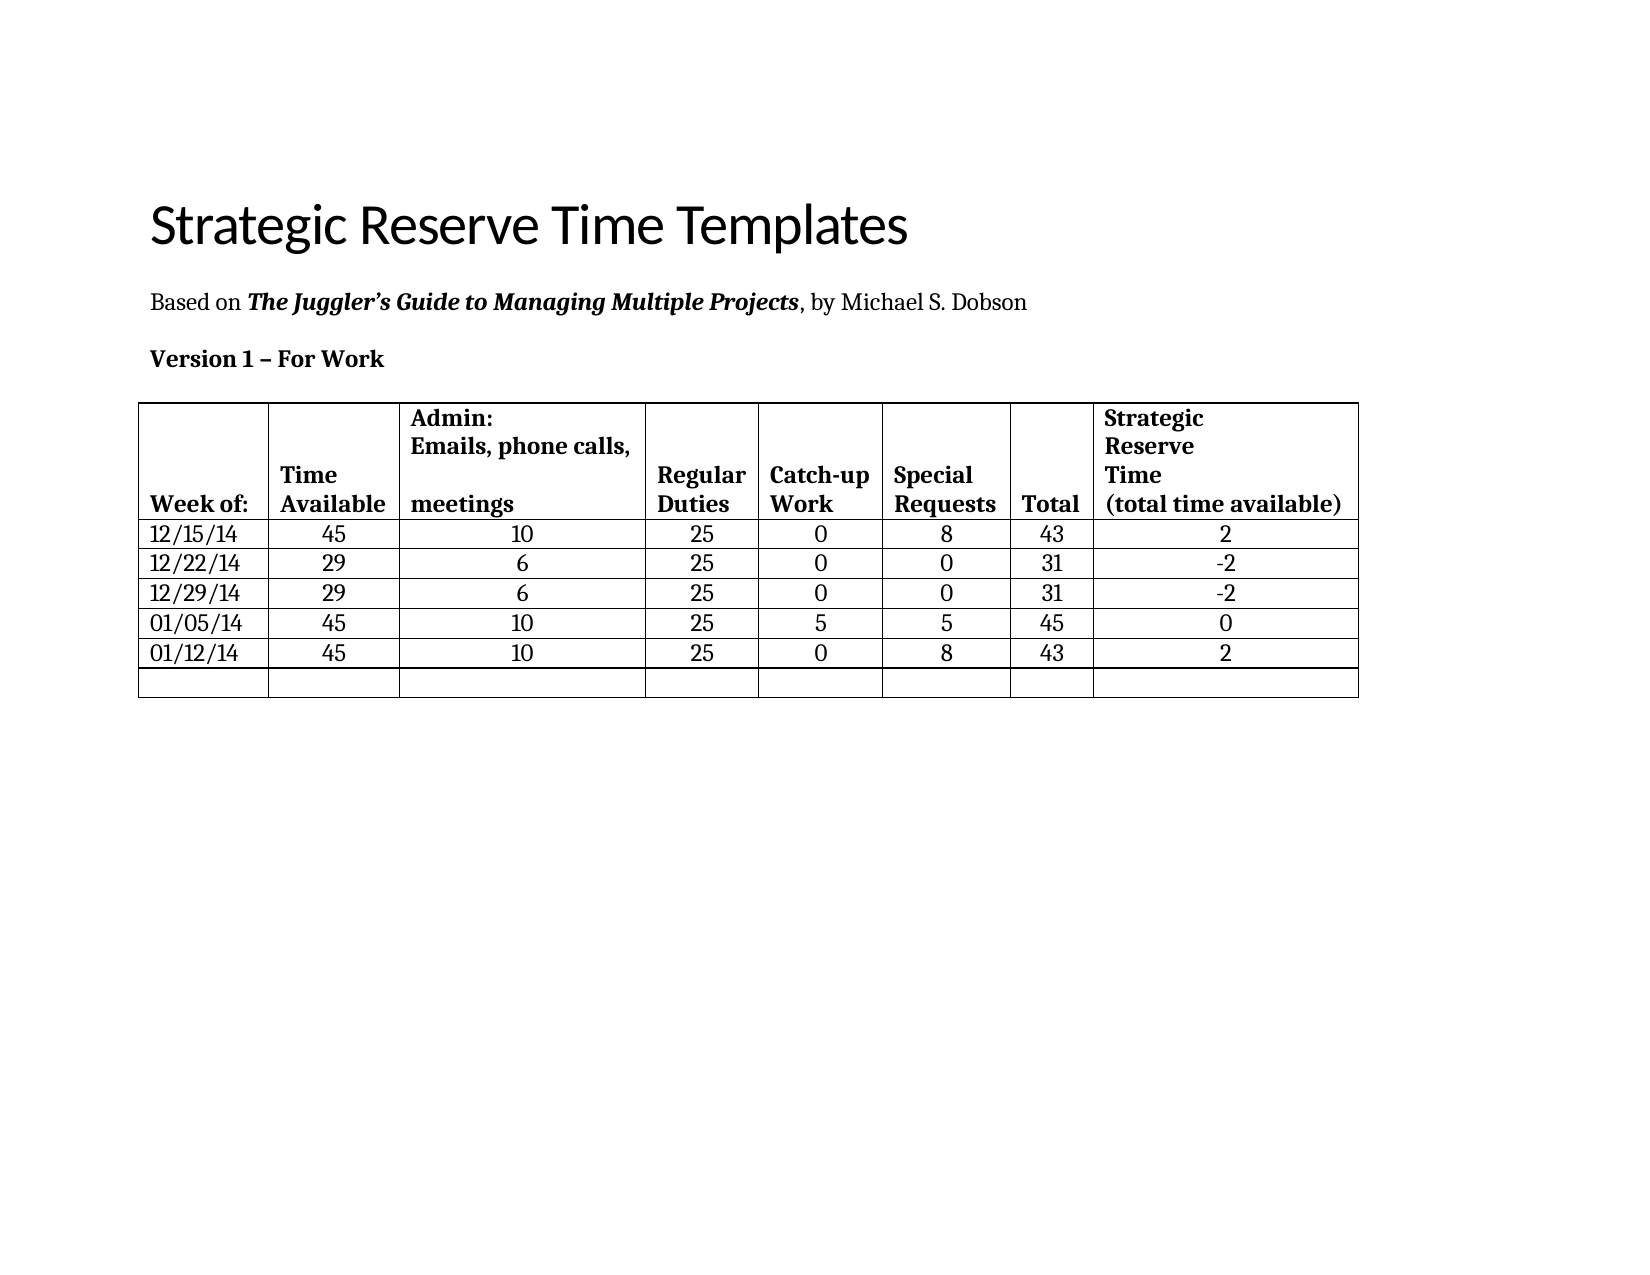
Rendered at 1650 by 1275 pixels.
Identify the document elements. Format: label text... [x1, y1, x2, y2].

table_cell -2 [1094, 549, 1358, 578]
table_cell 0 [759, 520, 882, 548]
table_cell 10 [400, 520, 645, 548]
table_cell 45 [269, 609, 399, 638]
table_cell 0 [883, 549, 1010, 578]
title Strategic Reserve Time Templates [150, 187, 1500, 259]
table_header Time Available [269, 404, 399, 518]
table_cell [269, 669, 399, 697]
table_cell 6 [400, 579, 645, 608]
table_header Week of: [139, 404, 268, 518]
table_cell 25 [646, 520, 758, 548]
table_cell 5 [883, 609, 1010, 638]
table_cell 2 [1094, 520, 1358, 548]
table_cell 12/22/14 [139, 549, 268, 578]
table_cell 12/15/14 [139, 520, 268, 548]
table_cell 29 [269, 549, 399, 578]
table_cell 43 [1011, 520, 1093, 548]
table_cell 25 [646, 579, 758, 608]
table_cell [883, 669, 1010, 697]
table_header Strategic Reserve Time (total time available) [1094, 404, 1358, 518]
text Version 1 – For Work [150, 345, 1500, 374]
table_cell 0 [759, 579, 882, 608]
table_cell 31 [1011, 549, 1093, 578]
table_cell [646, 669, 758, 697]
table_cell [139, 669, 268, 697]
table_cell 31 [1011, 579, 1093, 608]
table_cell 45 [1011, 609, 1093, 638]
table_cell 25 [646, 639, 758, 667]
table_cell 5 [759, 609, 882, 638]
table_cell 10 [400, 639, 645, 667]
table_cell 0 [1094, 609, 1358, 638]
table_cell -2 [1094, 579, 1358, 608]
table_cell 0 [759, 639, 882, 667]
table_cell 43 [1011, 639, 1093, 667]
table_cell 8 [883, 520, 1010, 548]
table_cell 45 [269, 639, 399, 667]
table_cell 25 [646, 609, 758, 638]
table_cell 10 [400, 609, 645, 638]
table_cell 2 [1094, 639, 1358, 667]
table_header Admin: Emails, phone calls, meetings [400, 404, 645, 518]
table_cell [1011, 669, 1093, 697]
table_cell 0 [883, 579, 1010, 608]
table_cell 25 [646, 549, 758, 578]
table_header Total [1011, 404, 1093, 518]
table_cell 01/05/14 [139, 609, 268, 638]
table_header Regular Duties [646, 404, 758, 518]
table_cell 45 [269, 520, 399, 548]
text Based on The Juggler’s Guide to Managing Multiple Projects, by Michael S. Dobson [150, 287, 1500, 316]
table_cell [759, 669, 882, 697]
table_cell 01/12/14 [139, 639, 268, 667]
table_cell 0 [759, 549, 882, 578]
table_cell 29 [269, 579, 399, 608]
table_cell 6 [400, 549, 645, 578]
table_cell [1094, 669, 1358, 697]
table_header Catch-up Work [759, 404, 882, 518]
table_cell 12/29/14 [139, 579, 268, 608]
table_cell 8 [883, 639, 1010, 667]
table_header Special Requests [883, 404, 1010, 518]
table_cell [400, 669, 645, 697]
